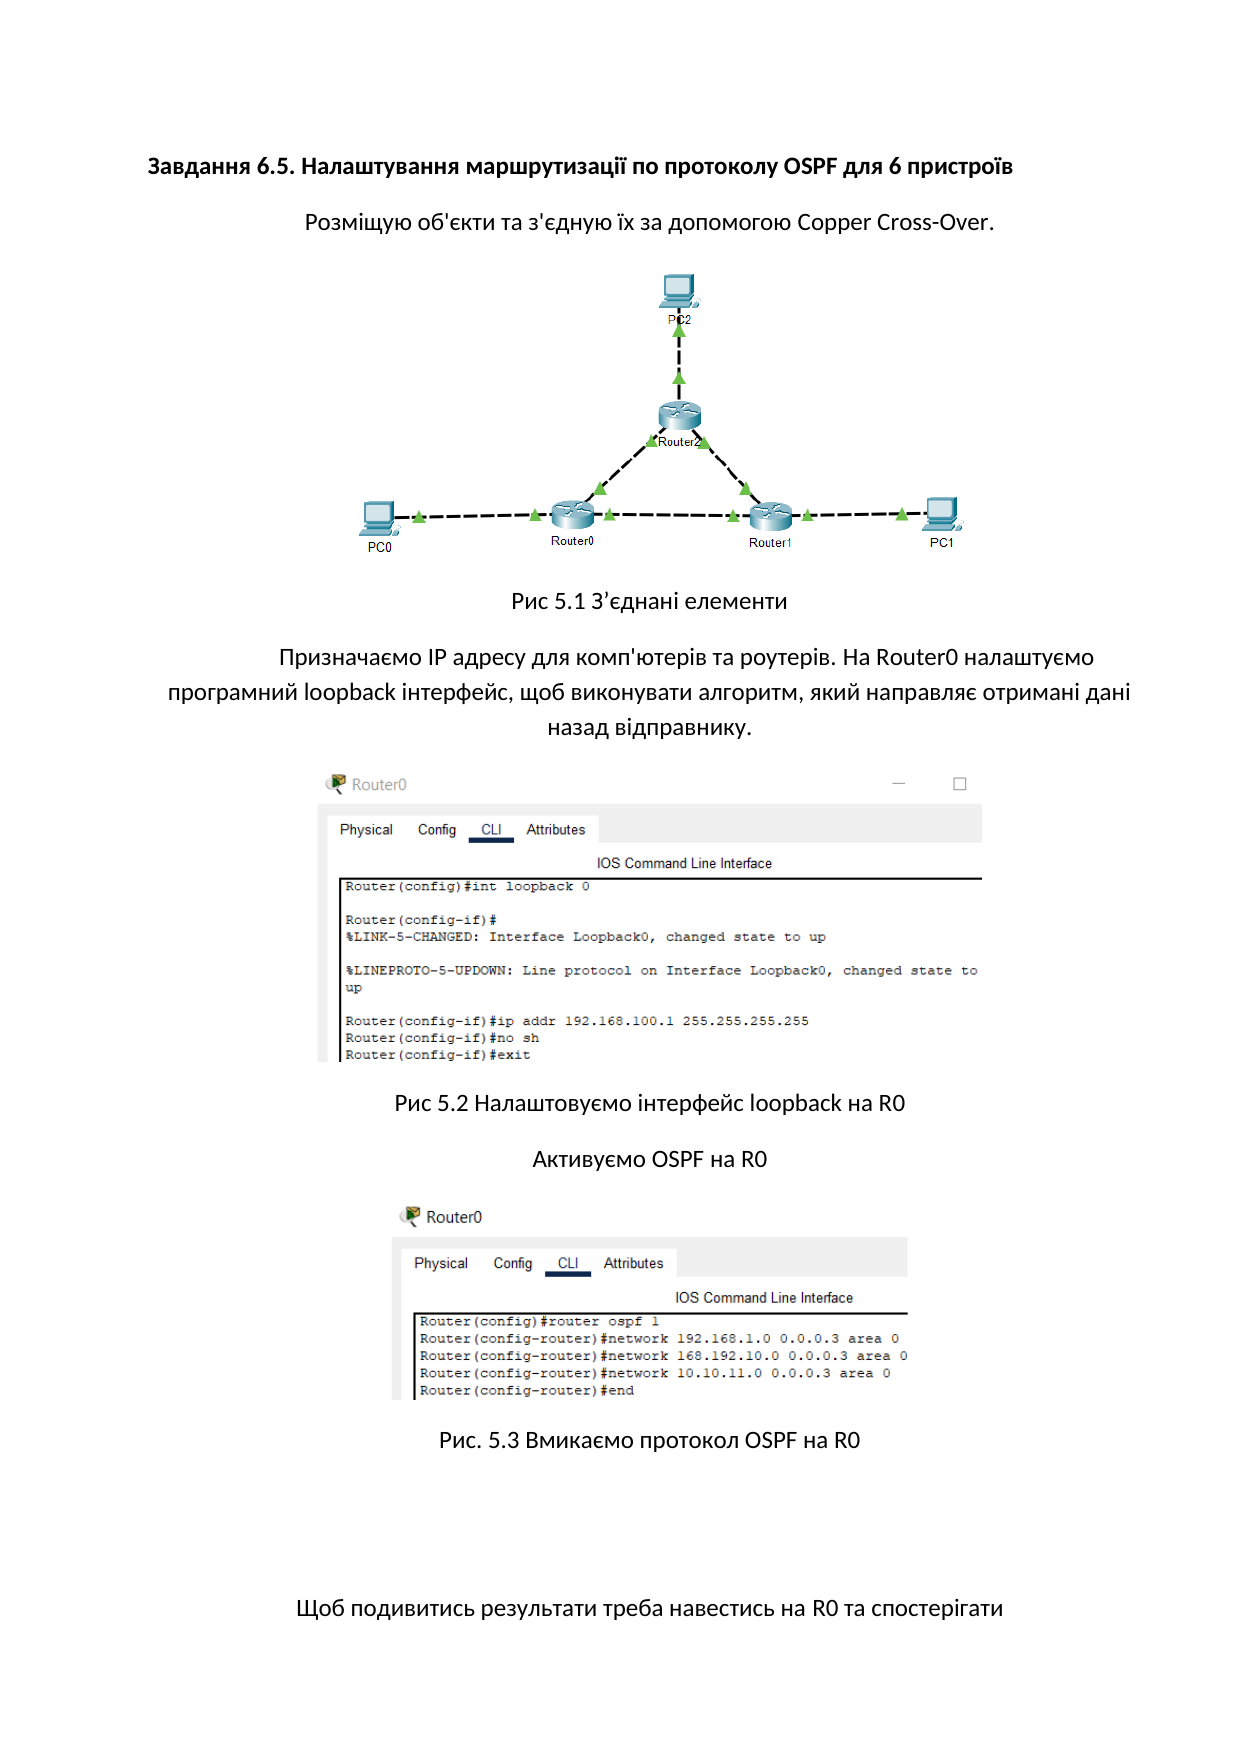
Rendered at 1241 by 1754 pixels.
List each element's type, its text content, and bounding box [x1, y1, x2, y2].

picture [391, 1198, 908, 1400]
text Завдання 6.5. Налаштування маршрутизації по протоколу OSPF для 6 пристроїв [148, 150, 1152, 181]
picture [317, 766, 982, 1062]
text Призначаємо IP адресу для комп'ютерів та роутерів. На Router0 налаштуємо програмний loopback інтерфейс, щоб виконувати алгоритм, який направляє отримані дані назад відправнику. [148, 641, 1152, 741]
text Розміщую об'єкти та з'єдную їх за допомогою Copper Cross-Over. [148, 206, 1152, 237]
text Рис. 5.3 Вмикаємо протокол OSPF на R0 [148, 1424, 1152, 1455]
picture [332, 262, 968, 560]
text Рис 5.2 Налаштовуємо інтерфейс loopback на R0 [148, 1087, 1152, 1117]
text Рис 5.1 З’єднані елементи [148, 585, 1152, 615]
text Активуємо OSPF на R0 [148, 1143, 1152, 1173]
text Щоб подивитись результати треба навестись на R0 та спостерігати [148, 1592, 1152, 1622]
